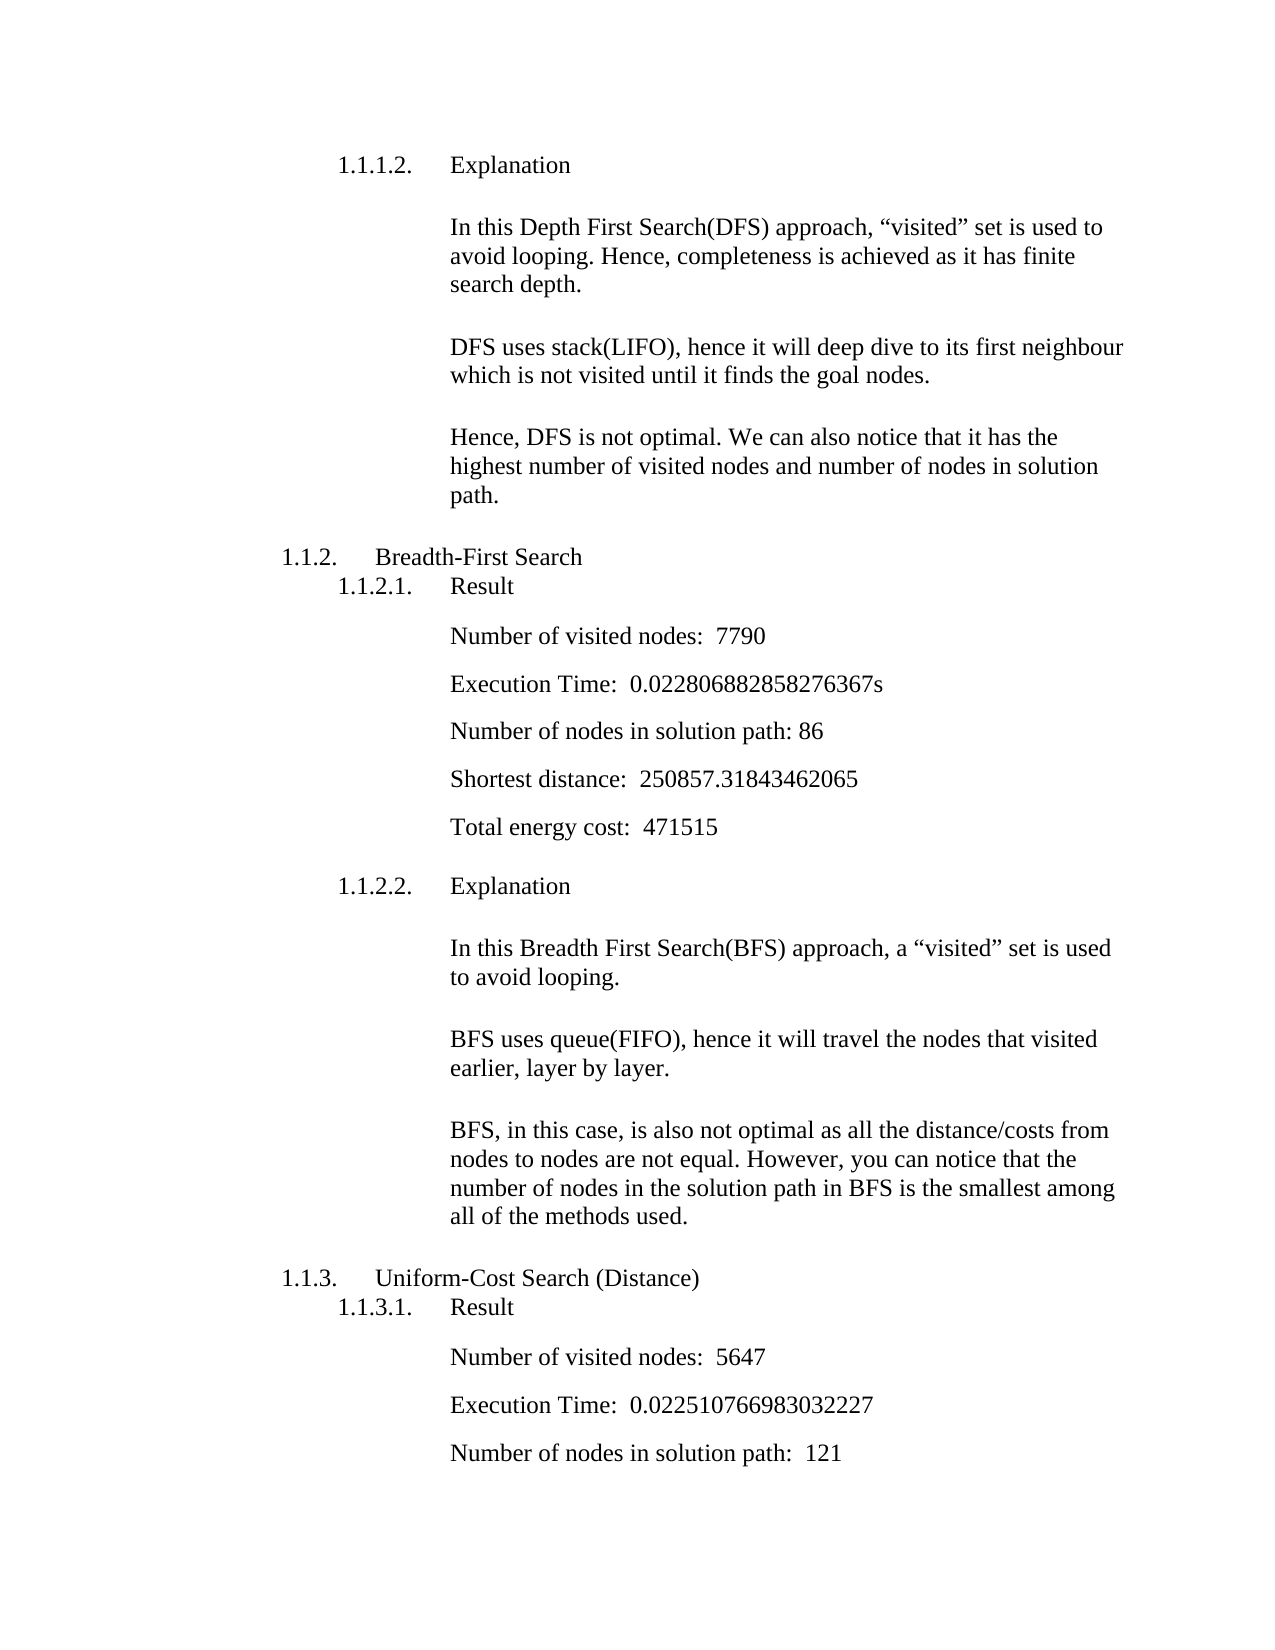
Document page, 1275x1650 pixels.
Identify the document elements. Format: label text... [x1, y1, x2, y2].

text BFS uses queue(FIFO), hence it will travel the nodes that visited earlier, layer by layer. [450, 1024, 1125, 1082]
text Execution Time: 0.022510766983032227 [450, 1402, 1125, 1416]
text DFS uses stack(LIFO), hence it will deep dive to its first neighbour which is not visited until it finds the goal nodes. [450, 332, 1125, 389]
text Number of nodes in solution path: 86 [450, 728, 744, 743]
list Breadth-First Search [337, 542, 1125, 571]
list Result [412, 1292, 1125, 1321]
text BFS, in this case, is also not optimal as all the distance/costs from nodes to nodes are not equal. However, you can notice that the number of nodes in the solution path in BFS is the smallest among all of the methods used. [450, 1115, 1125, 1230]
list Result [412, 571, 1125, 599]
text Hence, DFS is not optimal. We can also notice that it has the highest number of visited nodes and number of nodes in solution path. [450, 422, 1125, 509]
text Number of visited nodes: 5647 [450, 1354, 1125, 1369]
list Uniform-Cost Search (Distance) [337, 1263, 1125, 1292]
list Explanation [412, 150, 1125, 179]
text Total energy cost: 471515 [450, 824, 1125, 838]
text Number of nodes in solution path: 86 [746, 728, 1125, 743]
text Shortest distance: 250857.31843462065 [450, 776, 1125, 790]
text Execution Time: 0.022806882858276367s [450, 681, 1125, 695]
text In this Depth First Search(DFS) approach, “visited” set is used to avoid looping. Hence, completeness is achieved as it has finite search depth. [450, 212, 1125, 298]
text In this Breadth First Search(BFS) approach, a “visited” set is used to avoid looping. [450, 933, 1125, 991]
list Explanation [412, 871, 1125, 900]
text Number of nodes in solution path: 121 [746, 1450, 1125, 1464]
text Number of nodes in solution path: 121 [450, 1450, 744, 1464]
text Number of visited nodes: 7790 [450, 633, 1125, 647]
